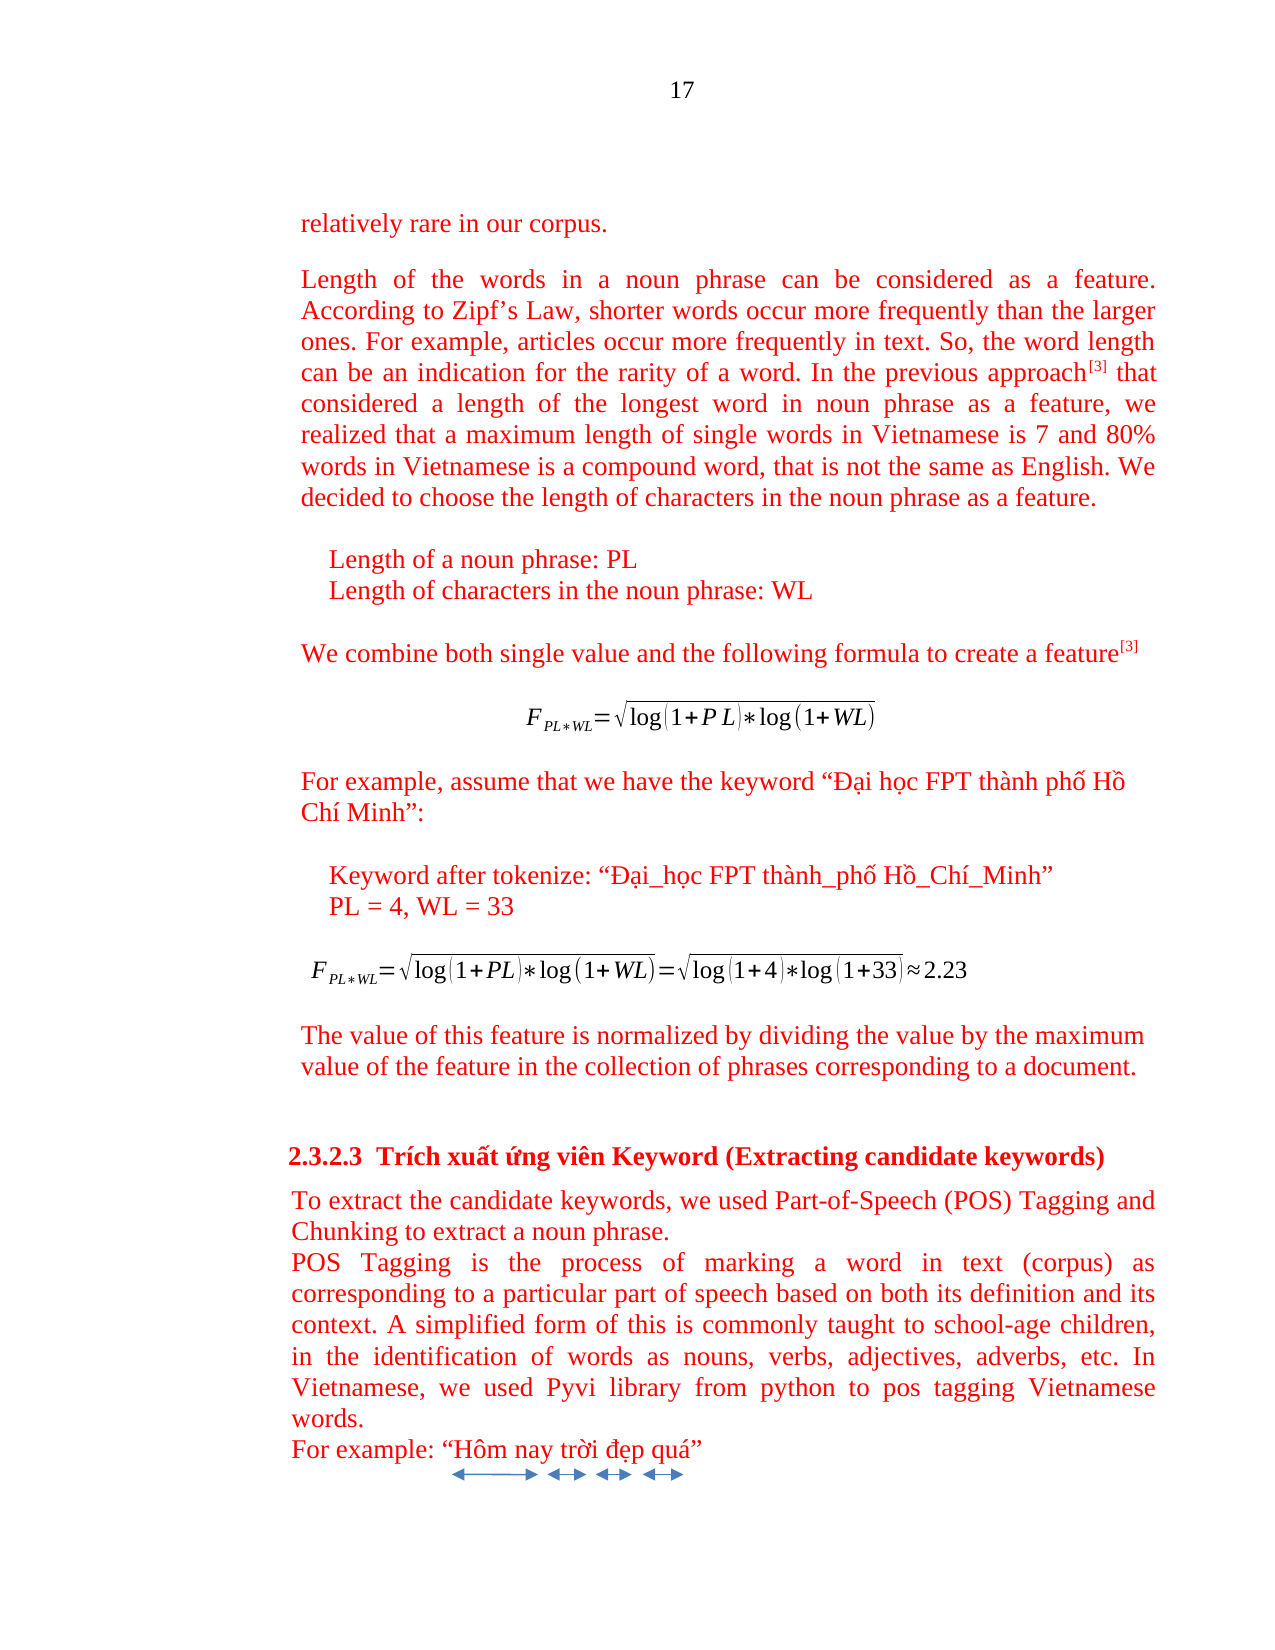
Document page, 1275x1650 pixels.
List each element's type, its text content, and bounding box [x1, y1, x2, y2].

text PL = 4, WL = 33 [329, 890, 1157, 921]
text Length of characters in the noun phrase: WL [329, 574, 1157, 606]
text 2.3.2.3 Trích xuất ứng viên Keyword (Extracting candidate keywords) [207, 1140, 1157, 1171]
text For example, assume that we have the keyword “Đại học FPT thành phố Hồ Chí Minh”: [301, 765, 1157, 828]
text To extract the candidate keywords, we used Part-of-Speech (POS) Tagging and Chunking to extract a noun phrase. [291, 1184, 1157, 1246]
text POS Tagging is the process of marking a word in text (corpus) as corresponding to a particular part of speech based on both its definition and its context. A simplified form of this is commonly taught to school-age children, in the identification of words as nouns, verbs, adjectives, adverbs, etc. In Vietnamese, we used Pyvi library from python to pos tagging Vietnamese words. [291, 1246, 1157, 1433]
text For example: “Hôm nay trời đẹp quá” [291, 1433, 1157, 1464]
text Length of a noun phrase: PL [329, 543, 1157, 574]
text Keyword after tokenize: “Đại_học FPT thành_phố Hồ_Chí_Minh” [329, 859, 1157, 890]
text The value of this feature is normalized by dividing the value by the maximum value of the feature in the collection of phrases corresponding to a document. [301, 1019, 1157, 1081]
text We combine both single value and the following formula to create a feature[3] [301, 637, 1157, 668]
